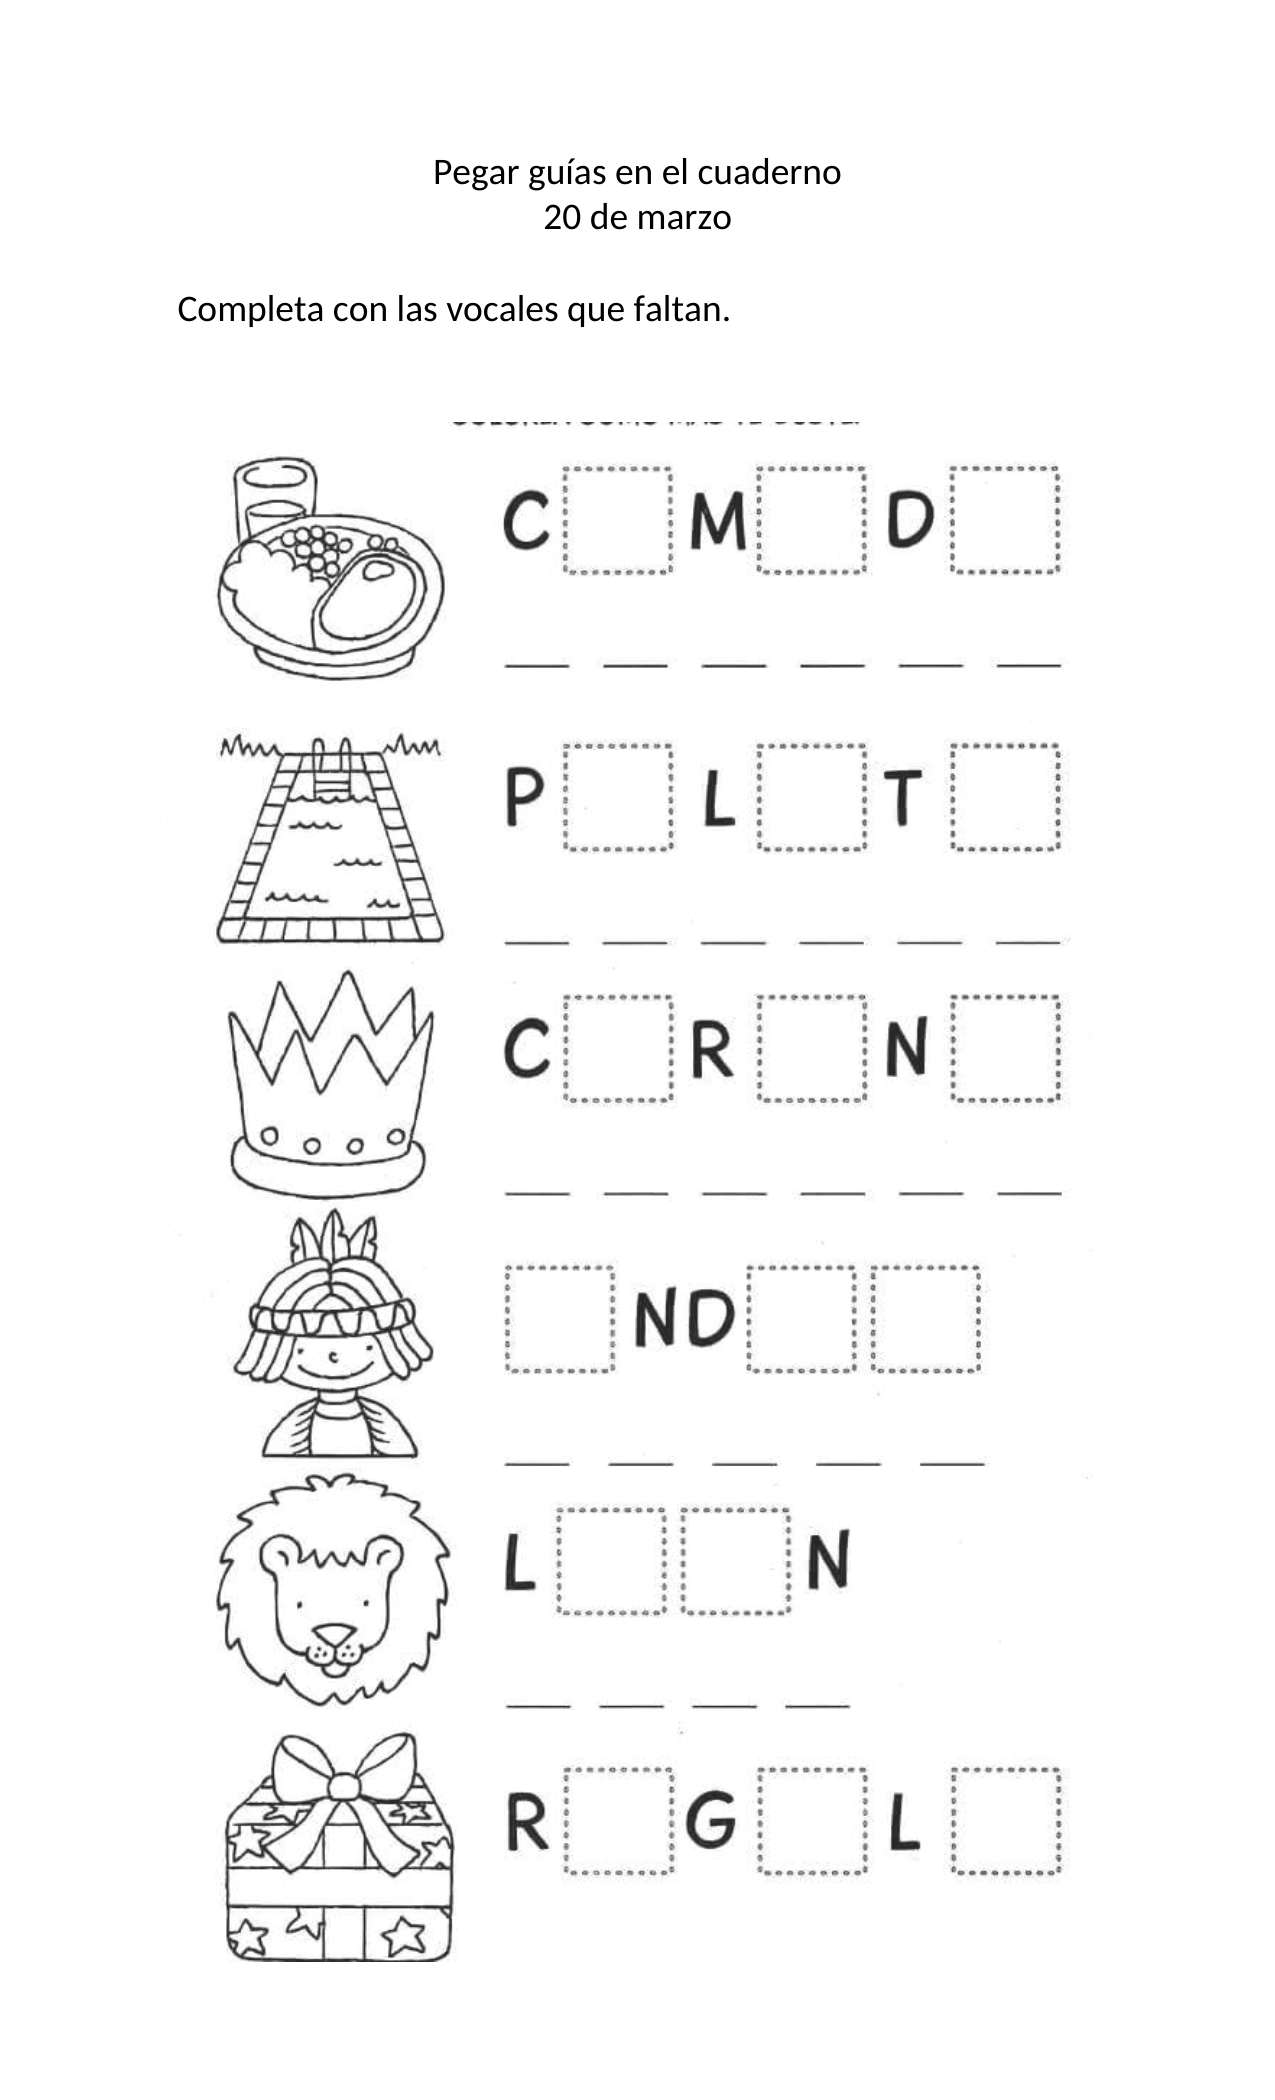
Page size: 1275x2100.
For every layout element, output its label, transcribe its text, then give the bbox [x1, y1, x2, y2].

text 20 de marzo [177, 193, 1098, 239]
text Completa con las vocales que faltan. [177, 285, 1098, 331]
text Pegar guías en el cuaderno [177, 148, 1098, 193]
